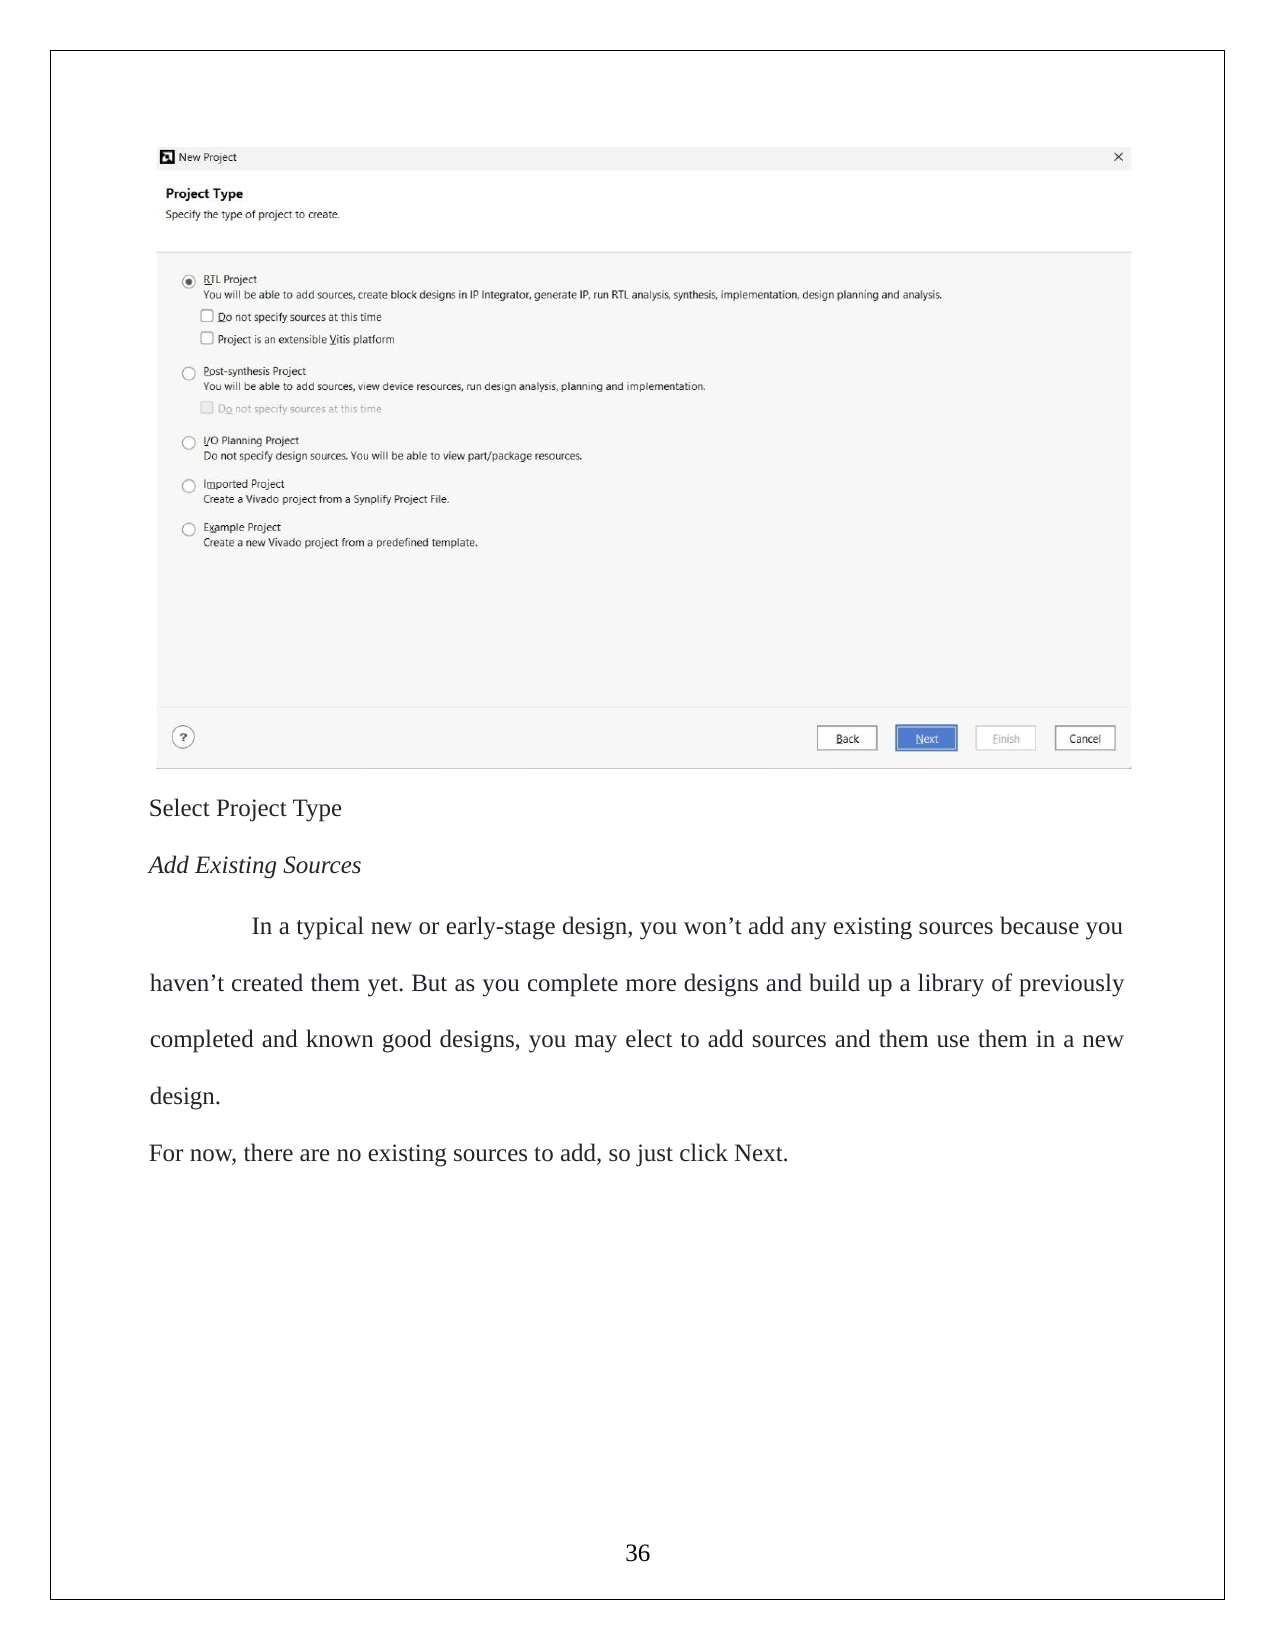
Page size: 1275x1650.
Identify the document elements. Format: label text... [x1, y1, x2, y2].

text For now, there are no existing sources to add, so just click Next. [148, 1138, 1126, 1167]
text Select Project Type [148, 793, 1126, 822]
text Add Existing Sources [148, 850, 1241, 879]
text In a typical new or early-stage design, you won’t add any existing sources because you haven’t created them yet. But as you complete more designs and build up a library of previously completed and known good designs, you may elect to add sources and them use them in a new design. [148, 911, 1126, 1110]
picture [156, 147, 1132, 769]
